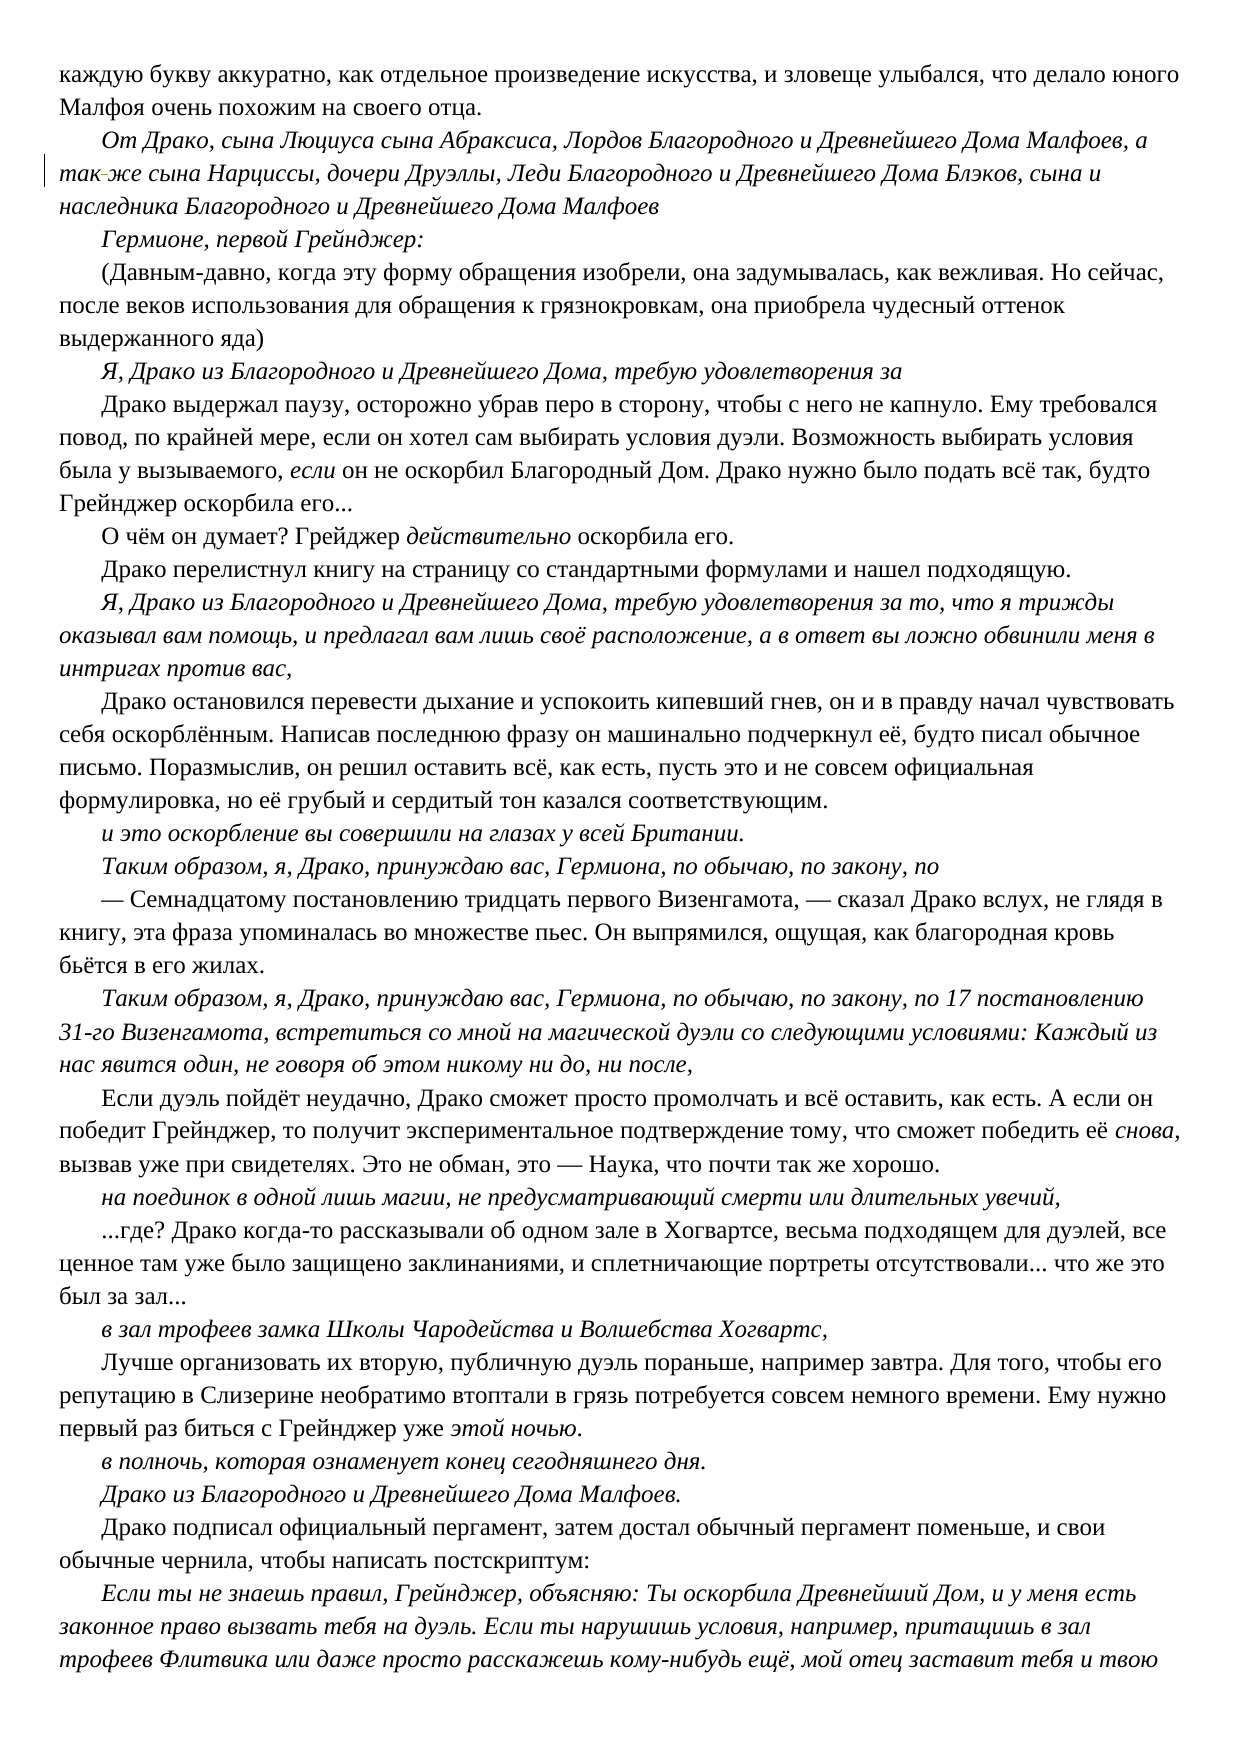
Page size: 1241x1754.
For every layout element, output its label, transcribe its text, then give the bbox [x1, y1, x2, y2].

text Таким образом, я, Драко, принуждаю вас, Гермиона, по обычаю, по закону, по [59, 851, 1181, 880]
text в полночь, которая ознаменует конец сегодняшнего дня. [59, 1446, 1181, 1474]
text Драко подписал официальный пергамент, затем достал обычный пергамент поменьше, и свои обычные чернила, чтобы написать постскриптум: [59, 1512, 1181, 1574]
text Драко перелистнул книгу на страницу со стандартными формулами и нашел подходящую. [59, 554, 1181, 583]
text Я, Драко из Благородного и Древнейшего Дома, требую удовлетворения за то, что я трижды оказывал вам помощь, и предлагал вам лишь своё расположение, а в ответ вы ложно обвинили меня в интригах против вас, [59, 587, 1181, 682]
text О чём он думает? Грейджер действительно оскорбила его. [59, 521, 1181, 550]
text (Давным-давно, когда эту форму обращения изобрели, она задумывалась, как вежливая. Но сейчас, после веков использования для обращения к грязнокровкам, она приобрела чудесный оттенок выдержанного яда) [59, 257, 1181, 352]
text От Драко, сына Люциуса сына Абраксиса, Лордов Благородного и Древнейшего Дома Малфоев, а также сына Нарциссы, дочери Друэллы, Леди Благородного и Древнейшего Дома Блэков, сына и наследника Благородного и Древнейшего Дома Малфоев [59, 125, 1181, 220]
text на поединок в одной лишь магии, не предусматривающий смерти или длительных увечий, [59, 1182, 1181, 1210]
text Гермионе, первой Грейнджер: [59, 224, 1181, 253]
text Драко выдержал паузу, осторожно убрав перо в сторону, чтобы с него не капнуло. Ему требовался повод, по крайней мере, если он хотел сам выбирать условия дуэли. Возможность выбирать условия была у вызываемого, если он не оскорбил Благородный Дом. Драко нужно было подать всё так, будто Грейнджер оскорбила его... [59, 389, 1181, 517]
text Таким образом, я, Драко, принуждаю вас, Гермиона, по обычаю, по закону, по 17 постановлению 31-го Визенгамота, встретиться со мной на магической дуэли со следующими условиями: Каждый из нас явится один, не говоря об этом никому ни до, ни после, [59, 983, 1181, 1078]
text Лучше организовать их вторую, публичную дуэль пораньше, например завтра. Для того, чтобы его репутацию в Слизерине необратимо втоптали в грязь потребуется совсем немного времени. Ему нужно первый раз биться с Грейнджер уже этой ночью. [59, 1347, 1181, 1442]
text Я, Драко из Благородного и Древнейшего Дома, требую удовлетворения за [59, 356, 1181, 385]
text и это оскорбление вы совершили на глазах у всей Британии. [59, 818, 1181, 847]
text Драко из Благородного и Древнейшего Дома Малфоев. [59, 1479, 1181, 1508]
text ...где? Драко когда-то рассказывали об одном зале в Хогвартсе, весьма подходящем для дуэлей, все ценное там уже было защищено заклинаниями, и сплетничающие портреты отсутствовали... что же это был за зал... [59, 1215, 1181, 1309]
text — Семнадцатому постановлению тридцать первого Визенгамота, — сказал Драко вслух, не глядя в книгу, эта фраза упоминалась во множестве пьес. Он выпрямился, ощущая, как благородная кровь бьётся в его жилах. [59, 884, 1181, 979]
text в зал трофеев замка Школы Чародейства и Волшебства Хогвартс, [59, 1314, 1181, 1342]
text Драко остановился перевести дыхание и успокоить кипевший гнев, он и в правду начал чувствовать себя оскорблённым. Написав последнюю фразу он машинально подчеркнул её, будто писал обычное письмо. Поразмыслив, он решил оставить всё, как есть, пусть это и не совсем официальная формулировка, но её грубый и сердитый тон казался соответствующим. [59, 686, 1181, 814]
text Если дуэль пойдёт неудачно, Драко сможет просто промолчать и всё оставить, как есть. А если он победит Грейнджер, то получит экспериментальное подтверждение тому, что сможет победить её снова, вызвав уже при свидетелях. Это не обман, это — Наука, что почти так же хорошо. [59, 1083, 1181, 1177]
